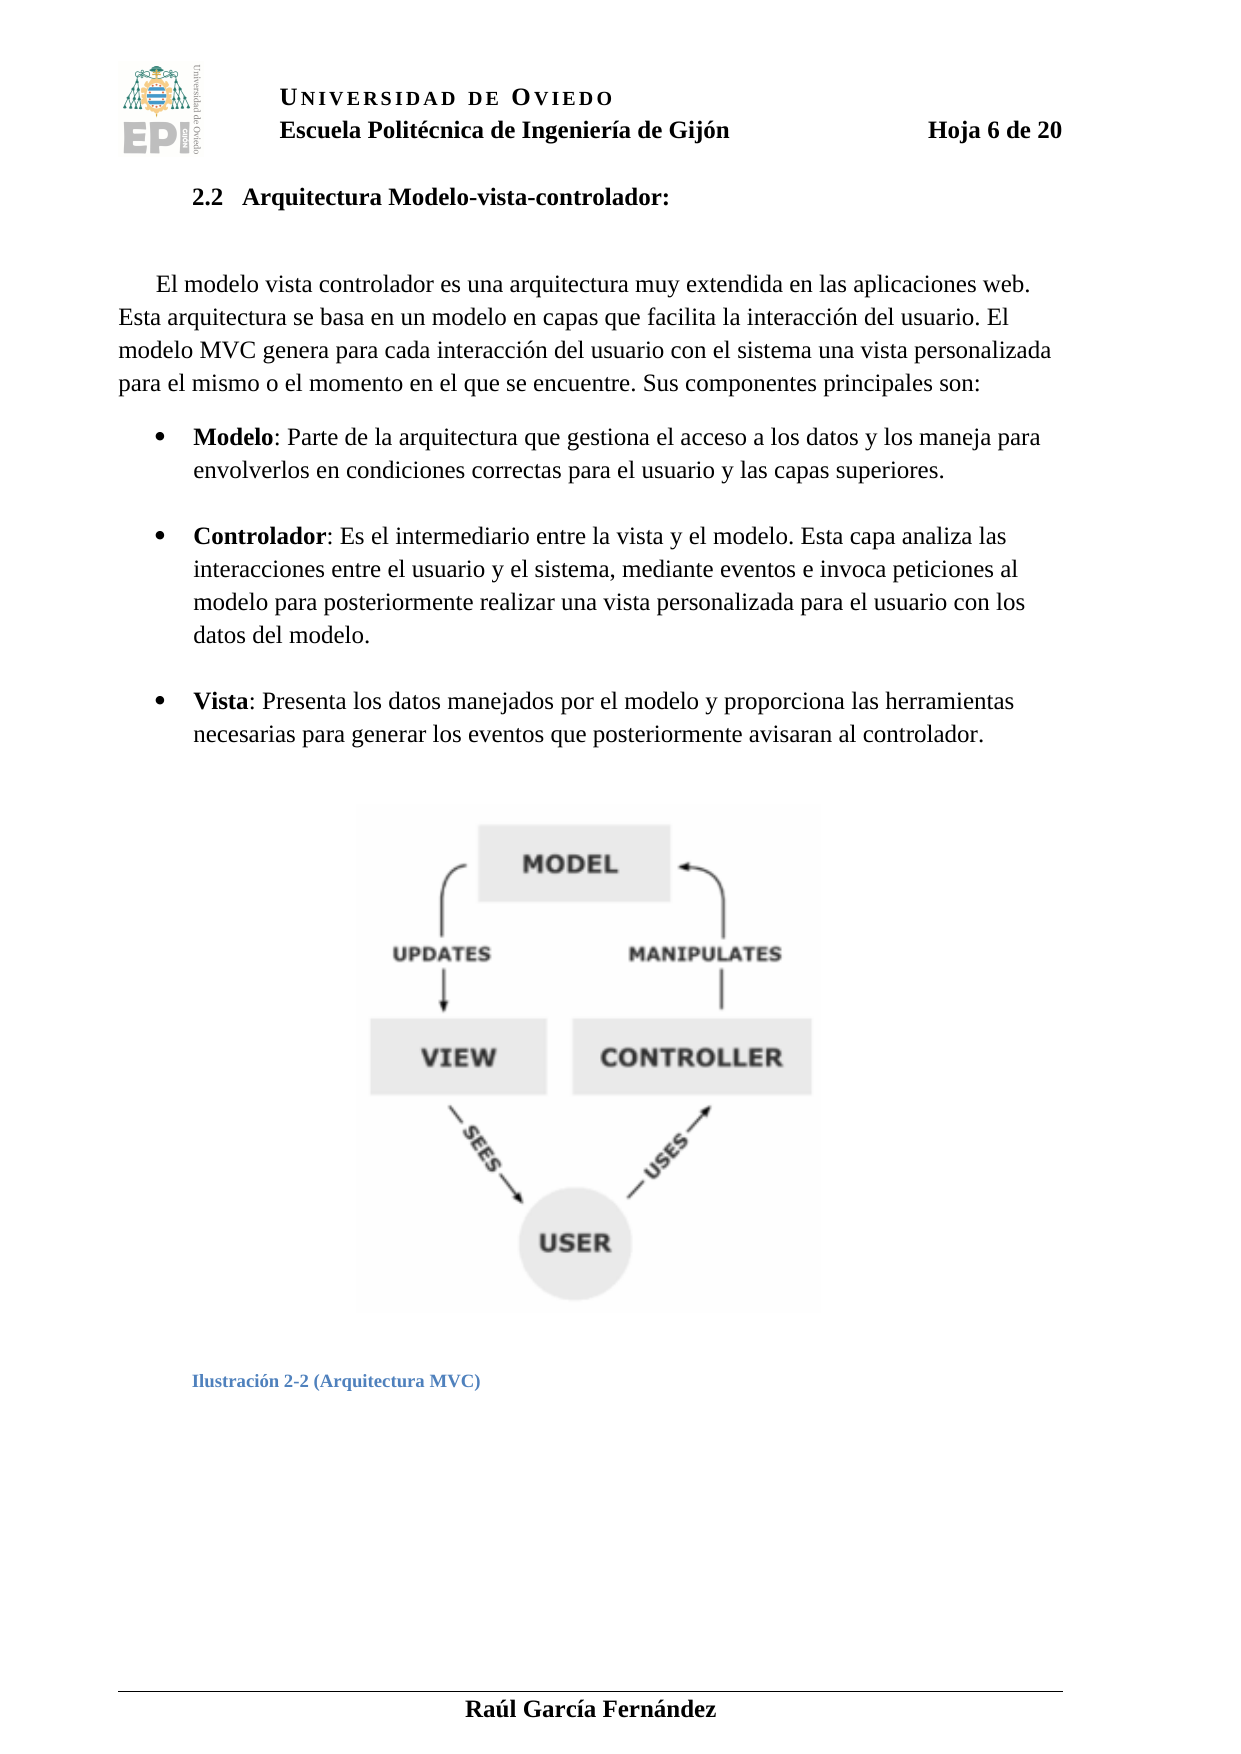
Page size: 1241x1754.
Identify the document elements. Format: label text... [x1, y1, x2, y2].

text El modelo vista controlador es una arquitectura muy extendida en las aplicaciones web. Esta arquitectura se basa en un modelo en capas que facilita la interacción del usuario. El modelo MVC genera para cada interacción del usuario con el sistema una vista personalizada para el mismo o el momento en el que se encuentre. Sus componentes principales son: [118, 269, 1063, 397]
picture [356, 804, 822, 1313]
list Modelo: Parte de la arquitectura que gestiona el acceso a los datos y los maneja para envolverlos en condiciones correctas para el usuario y las capas superiores. [156, 422, 1063, 483]
picture [118, 61, 204, 157]
list Vista: Presenta los datos manejados por el modelo y proporciona las herramientas necesarias para generar los eventos que posteriormente avisaran al controlador. [156, 686, 1063, 748]
subtitle Arquitectura Modelo-vista-controlador: [192, 182, 1063, 211]
list Controlador: Es el intermediario entre la vista y el modelo. Esta capa analiza las interacciones entre el usuario y el sistema, mediante eventos e invoca peticiones al modelo para posteriormente realizar una vista personalizada para el usuario con los datos del modelo. [156, 521, 1063, 649]
